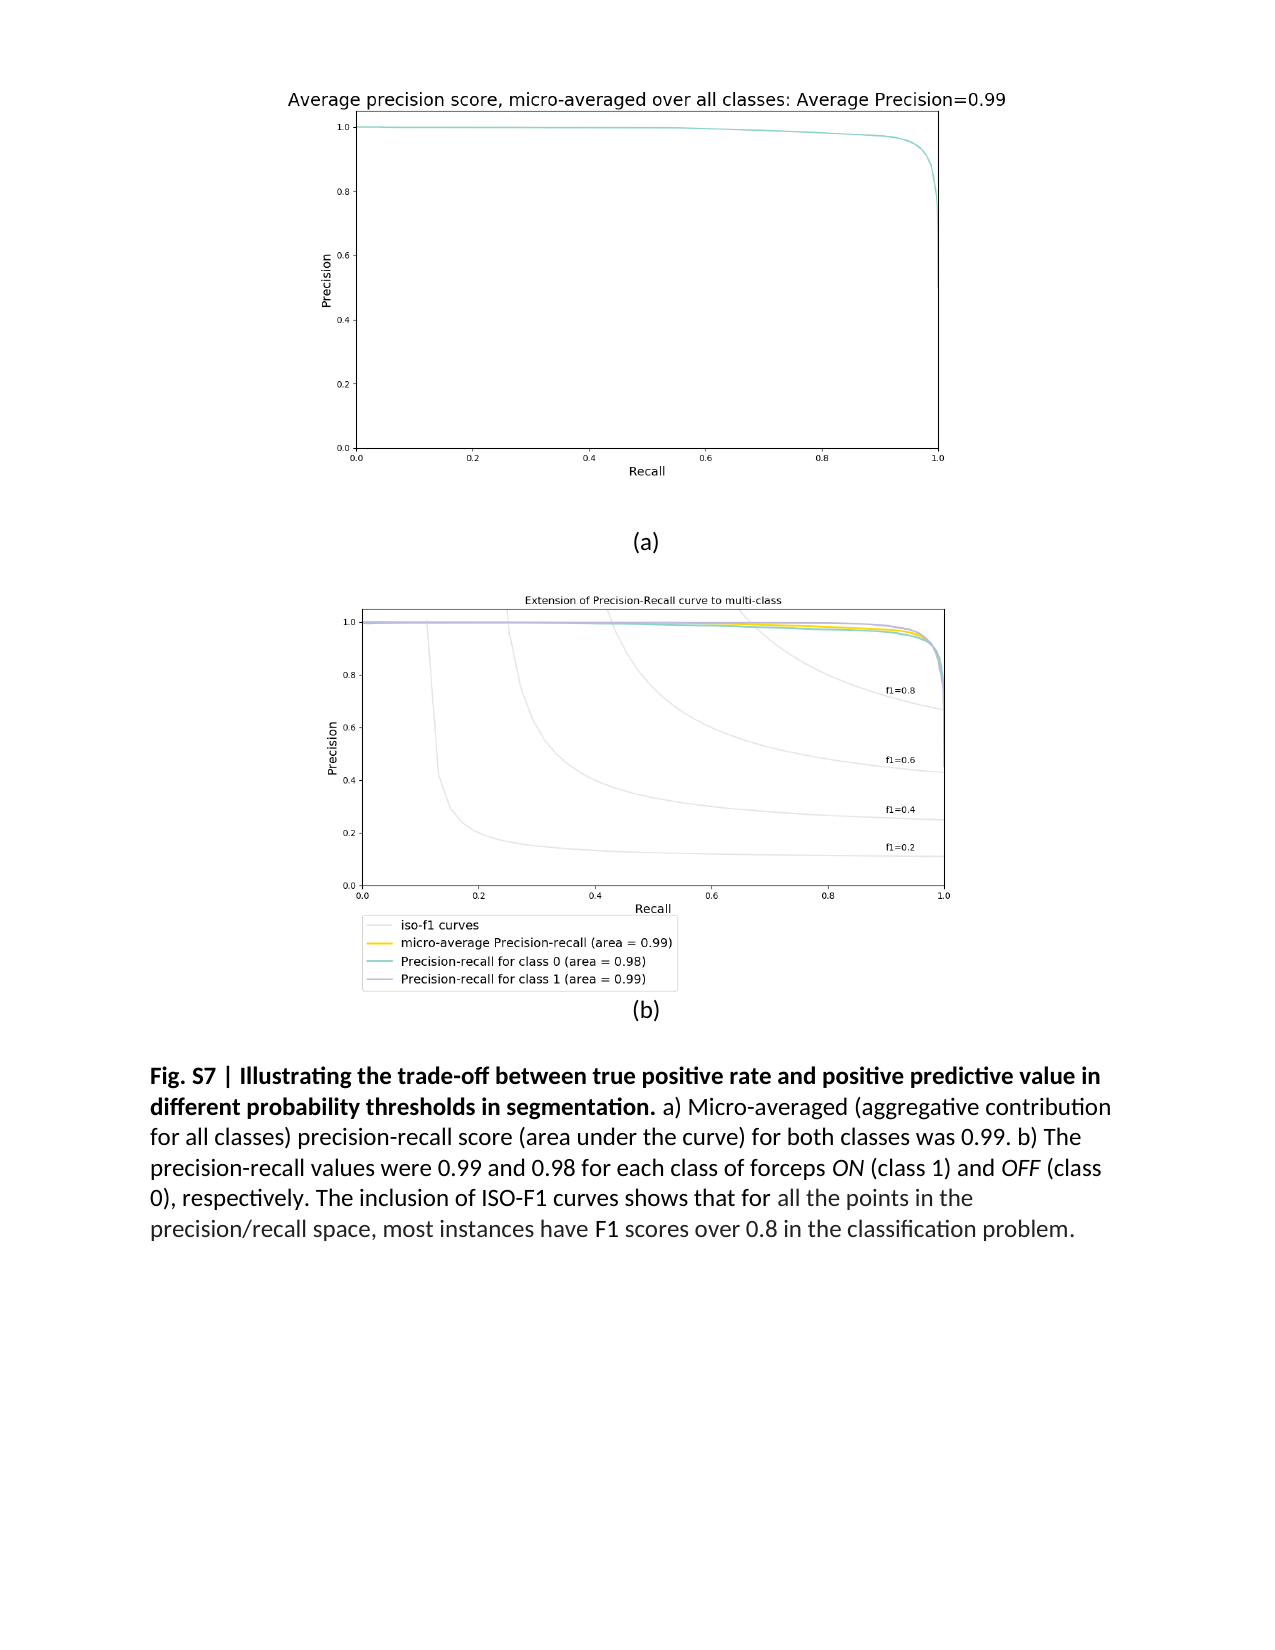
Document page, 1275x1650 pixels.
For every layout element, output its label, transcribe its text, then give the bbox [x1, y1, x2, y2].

picture [268, 556, 1019, 995]
text (a) [150, 526, 1125, 557]
text (b) [150, 994, 1125, 1025]
text Fig. S7 | Illustrating the trade-off between true positive rate and positive predictive value in different probability thresholds in segmentation. a) Micro-averaged (aggregative contribution for all classes) precision-recall score (area under the curve) for both classes was 0.99. b) The precision-recall values were 0.99 and 0.98 for each class of forceps ON (class 1) and OFF (class 0), respectively. The inclusion of ISO-F1 curves shows that for all the points in the precision/recall space, most instances have F1 scores over 0.8 in the classification problem. [150, 1060, 1125, 1243]
picture [262, 58, 1013, 496]
